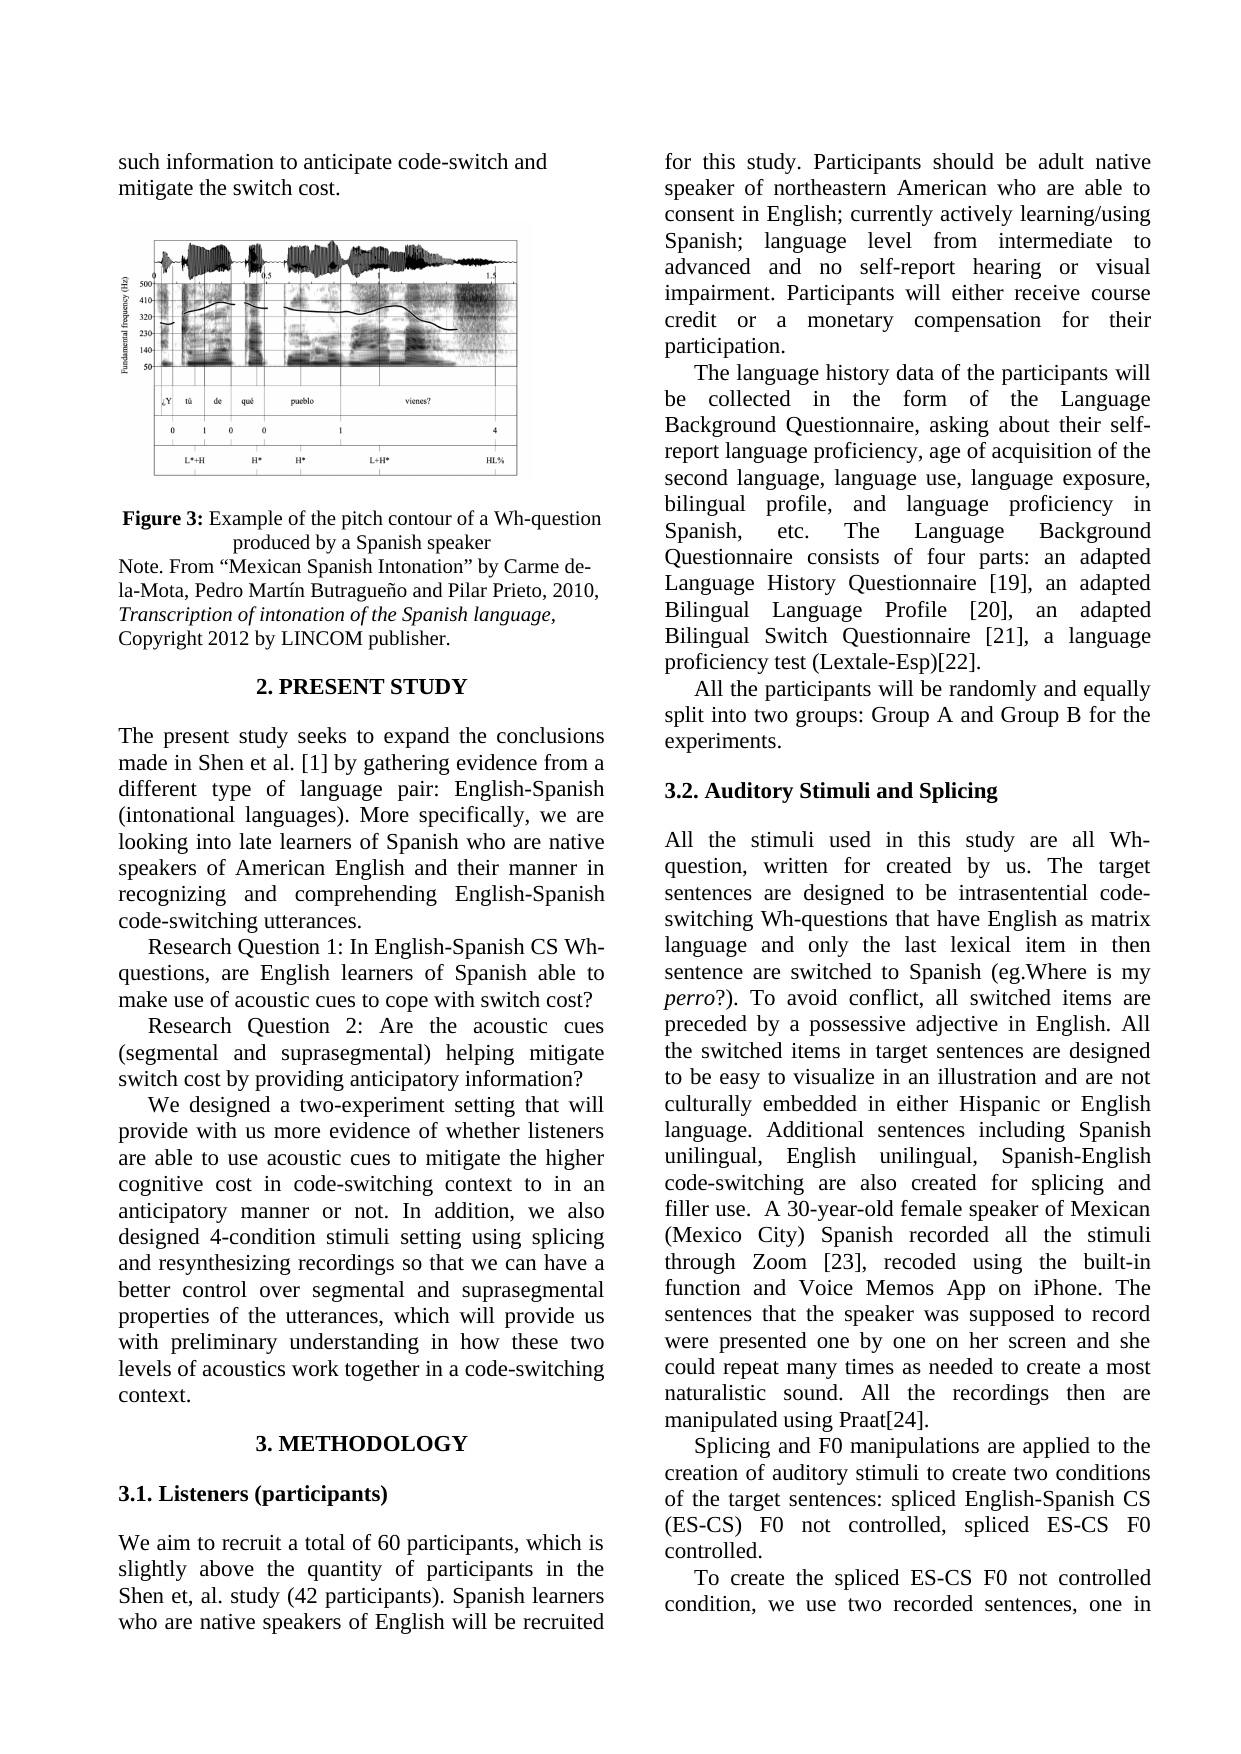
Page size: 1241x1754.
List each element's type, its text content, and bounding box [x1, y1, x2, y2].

text Research Question 1: In English-Spanish CS Wh-questions, are English learners of Spanish able to make use of acoustic cues to cope with switch cost? [118, 933, 605, 1012]
text The present study seeks to expand the conclusions made in Shen et al. [1] by gathering evidence from a different type of language pair: English-Spanish (intonational languages). More specifically, we are looking into late learners of Spanish who are native speakers of American English and their manner in recognizing and comprehending English-Spanish code-switching utterances. [118, 722, 605, 933]
text We aim to recruit a total of 60 participants, which is slightly above the quantity of participants in the Shen et, al. study (42 participants). Spanish learners who are native speakers of English will be recruited for this study. Participants should be adult native speaker of northeastern American who are able to consent in English; currently actively learning/using Spanish; language level from intermediate to advanced and no self-report hearing or visual impairment. Participants will either receive course credit or a monetary compensation for their participation. [118, 1529, 605, 1634]
text We aim to recruit a total of 60 participants, which is slightly above the quantity of participants in the Shen et, al. study (42 participants). Spanish learners who are native speakers of English will be recruited for this study. Participants should be adult native speaker of northeastern American who are able to consent in English; currently actively learning/using Spanish; language level from intermediate to advanced and no self-report hearing or visual impairment. Participants will either receive course credit or a monetary compensation for their participation. [664, 148, 1152, 358]
text Research Question 2: Are the acoustic cues (segmental and suprasegmental) helping mitigate switch cost by providing anticipatory information? [118, 1012, 605, 1091]
subtitle 3.2. Auditory Stimuli and Splicing [664, 777, 1152, 803]
subtitle 2. Present study [118, 673, 605, 699]
text Note. From “Mexican Spanish Intonation” by Carme de‐la‐Mota, Pedro Martín Butragueño and Pilar Prieto, 2010, Transcription of intonation of the Spanish language, Copyright 2012 by LINCOM publisher. [118, 554, 605, 650]
picture [118, 223, 533, 483]
text We designed a two-experiment setting that will provide with us more evidence of whether listeners are able to use acoustic cues to mitigate the higher cognitive cost in code-switching context to in an anticipatory manner or not. In addition, we also designed 4-condition stimuli setting using splicing and resynthesizing recordings so that we can have a better control over segmental and suprasegmental properties of the utterances, which will provide us with preliminary understanding in how these two levels of acoustics work together in a code-switching context. [118, 1091, 605, 1407]
text All the participants will be randomly and equally split into two groups: Group A and Group B for the experiments. [664, 675, 1152, 754]
text All the stimuli used in this study are all Wh-question, written for created by us. The target sentences are designed to be intrasentential code-switching Wh-questions that have English as matrix language and only the last lexical item in then sentence are switched to Spanish (eg.Where is my perro?). To avoid conflict, all switched items are preceded by a possessive adjective in English. All the switched items in target sentences are designed to be easy to visualize in an illustration and are not culturally embedded in either Hispanic or English language. Additional sentences including Spanish unilingual, English unilingual, Spanish-English code-switching are also created for splicing and filler use. A 30-year-old female speaker of Mexican (Mexico City) Spanish recorded all the stimuli through Zoom [23], recoded using the built-in function and Voice Memos App on iPhone. The sentences that the speaker was supposed to record were presented one by one on her screen and she could repeat many times as needed to create a most naturalistic sound. All the recordings then are manipulated using Praat[24]. [664, 826, 1152, 1432]
text The language history data of the participants will be collected in the form of the Language Background Questionnaire, asking about their self-report language proficiency, age of acquisition of the second language, language use, language exposure, bilingual profile, and language proficiency in Spanish, etc. The Language Background Questionnaire consists of four parts: an adapted Language History Questionnaire [19], an adapted Bilingual Language Profile [20], an adapted Bilingual Switch Questionnaire [21], a language proficiency test (Lextale-Esp)[22]. [664, 358, 1152, 675]
subtitle 3.1. Listeners (participants) [118, 1480, 605, 1506]
text Splicing and F0 manipulations are applied to the creation of auditory stimuli to create two conditions of the target sentences: spliced English-Spanish CS (ES-CS) F0 not controlled, spliced ES-CS F0 controlled. [664, 1432, 1152, 1564]
text Figure 3: Example of the pitch contour of a Wh-question produced by a Spanish speaker [118, 506, 605, 554]
subtitle 3. Methodology [118, 1430, 605, 1457]
